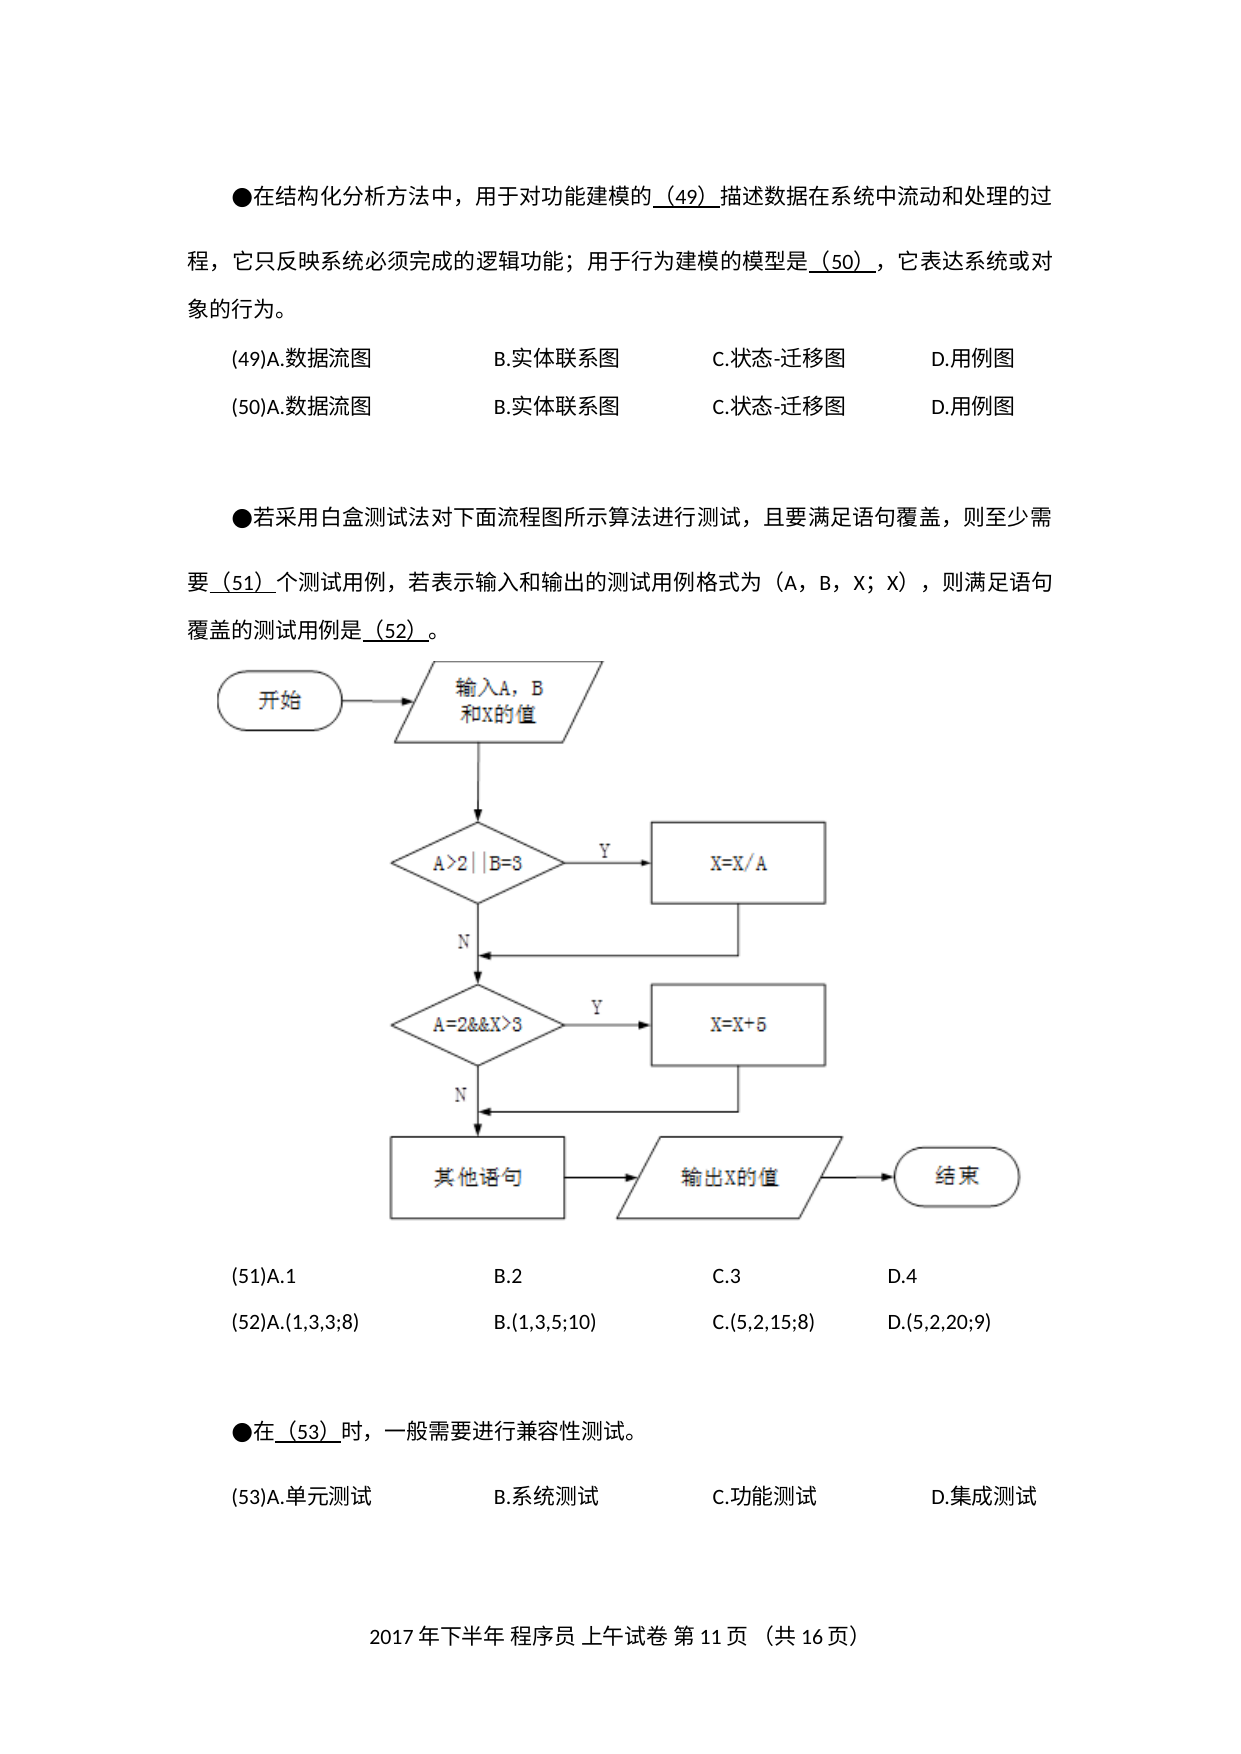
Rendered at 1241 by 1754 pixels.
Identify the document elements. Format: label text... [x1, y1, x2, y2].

text (50)A.数据流图 B.实体联系图 C.状态-迁移图 D.用例图 [187, 389, 1053, 421]
text ●在结构化分析方法中，用于对功能建模的（49）描述数据在系统中流动和处理的过程，它只反映系统必须完成的逻辑功能；用于行为建模的模型是（50），它表达系统或对象的行为。 [187, 162, 1053, 324]
text (49)A.数据流图 B.实体联系图 C.状态-迁移图 D.用例图 [187, 340, 1053, 373]
text ●在（53）时，一般需要进行兼容性测试。 [187, 1397, 1053, 1462]
picture [217, 661, 1024, 1224]
text (53)A.单元测试 B.系统测试 C.功能测试 D.集成测试 [187, 1479, 1053, 1511]
text (52)A.(1,3,3;8) B.(1,3,5;10) C.(5,2,15;8) D.(5,2,20;9) [187, 1305, 1053, 1338]
text ●若采用白盒测试法对下面流程图所示算法进行测试，且要满足语句覆盖，则至少需要（51）个测试用例，若表示输入和输出的测试用例格式为（A，B，X；X），则满足语句覆盖的测试用例是（52）。 [187, 483, 1053, 645]
text (51)A.1 B.2 C.3 D.4 [187, 1259, 1053, 1292]
